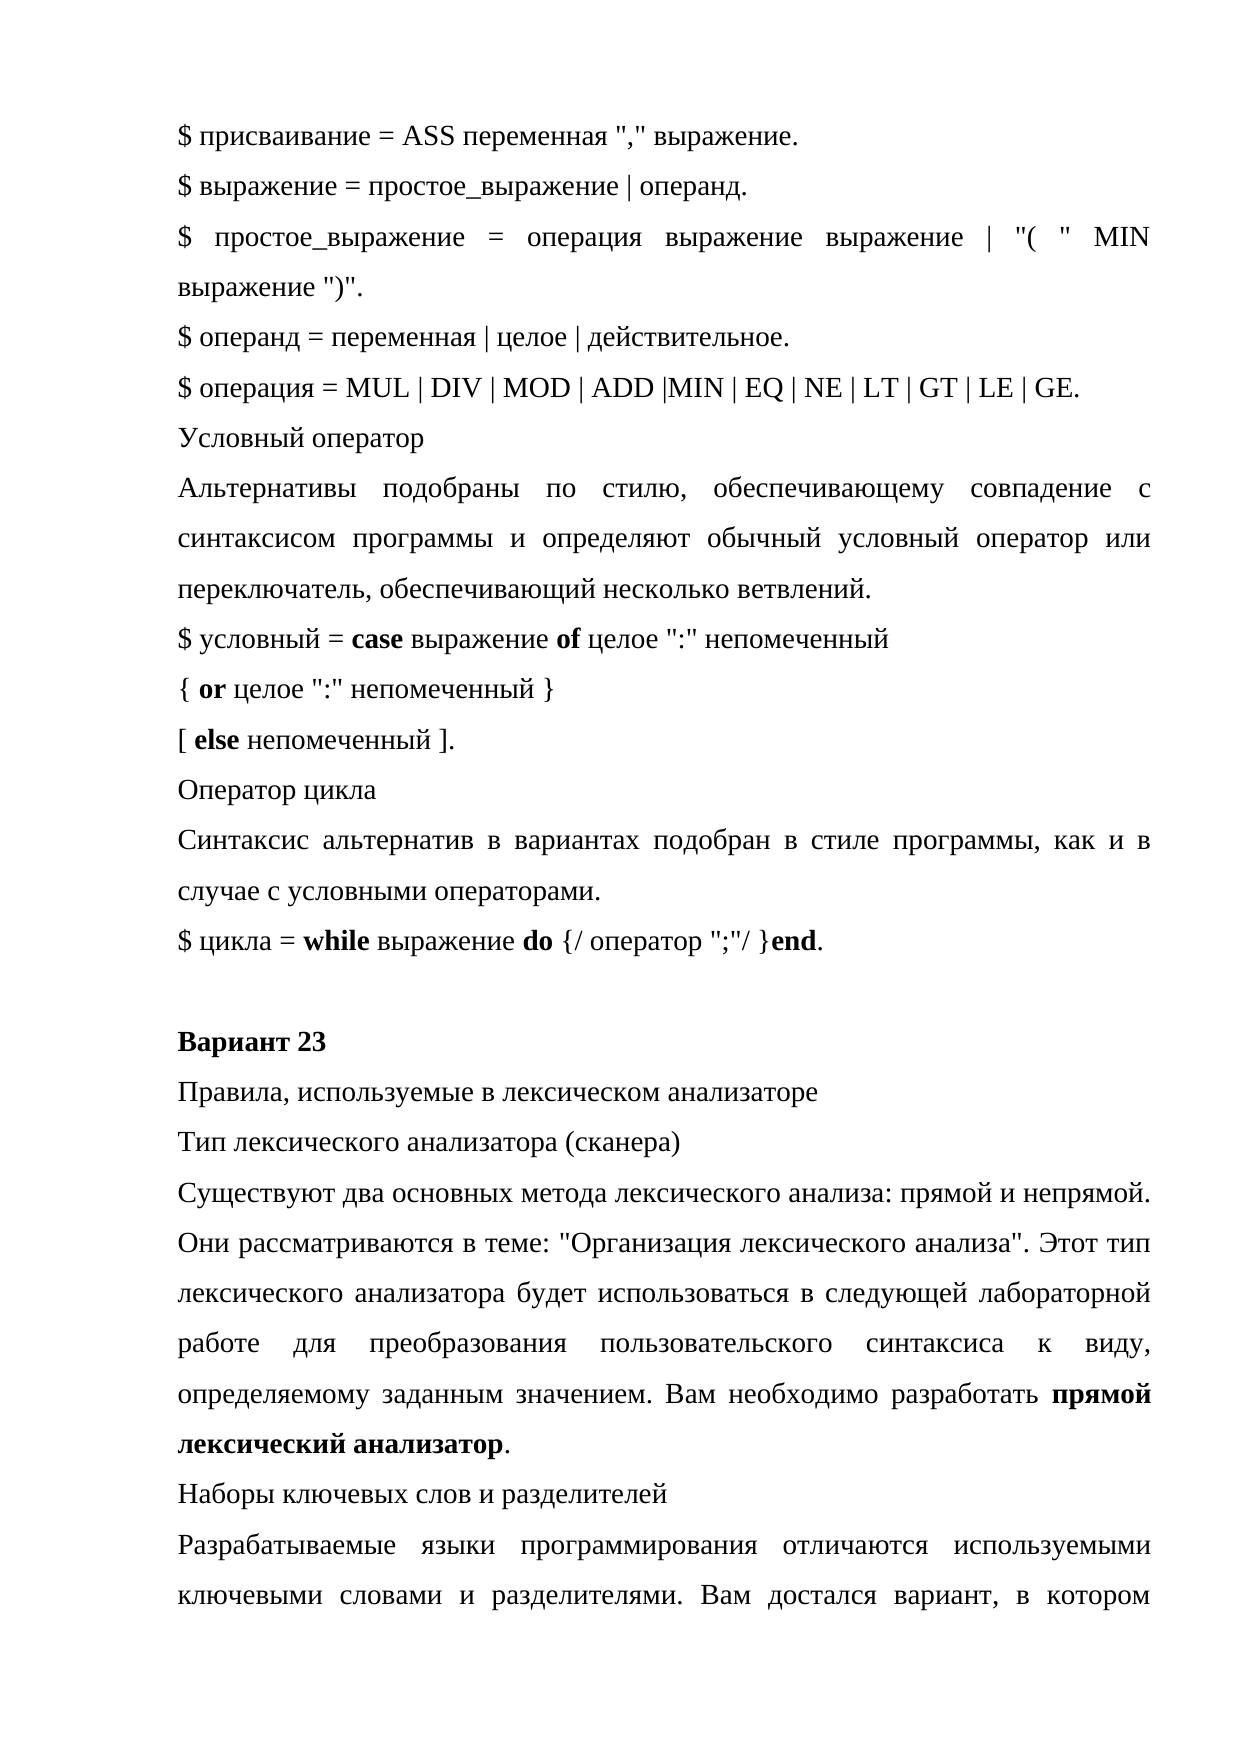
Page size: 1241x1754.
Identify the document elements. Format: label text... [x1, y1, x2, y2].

text $ простое_выражение = операция выражение выражение | "( " MIN выражение ")". [177, 219, 1152, 303]
text $ операнд = переменная | целое | действительное. [177, 319, 1152, 353]
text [177, 1527, 1152, 1611]
text Вариант 23 [177, 1024, 1152, 1057]
text Тип лексического анализатора (сканера) [177, 1124, 1152, 1158]
text $ выражение = простое_выражение | операнд. [177, 168, 1152, 202]
text [ else непомеченный ]. [177, 722, 1152, 755]
text $ операция = MUL | DIV | MOD | ADD |MIN | EQ | NE | LT | GT | LE | GE. [177, 370, 1152, 403]
text Альтернативы подобраны по стилю, обеспечивающему совпадение с синтаксисом программы и определяют обычный условный оператор или переключатель, обеспечивающий несколько ветвлений. [177, 470, 1152, 604]
text Условный оператор [177, 420, 1152, 453]
text Наборы ключевых слов и разделителей [177, 1477, 1152, 1510]
text $ цикла = while выражение do {/ оператор ";"/ }end. [177, 923, 1152, 957]
text $ условный = case выражение of целое ":" непомеченный [177, 621, 1152, 655]
text Правила, используемые в лексическом анализаторе [177, 1074, 1152, 1108]
text Существуют два основных метода лексического анализа: прямой и непрямой. Они рассматриваются в теме: "Организация лексического анализа". Этот тип лексического анализатора будет использоваться в следующей лабораторной работе для преобразования пользовательского синтаксиса к виду, определяемому заданным значением. Вам необходимо разработать прямой лексический анализатор. [177, 1175, 1152, 1460]
text Оператор цикла [177, 772, 1152, 806]
text $ присваивание = ASS переменная "," выражение. [177, 118, 1152, 152]
text Синтаксис альтернатив в вариантах подобран в стиле программы, как и в случае с условными операторами. [177, 822, 1152, 906]
text { or целое ":" непомеченный } [177, 672, 1152, 705]
